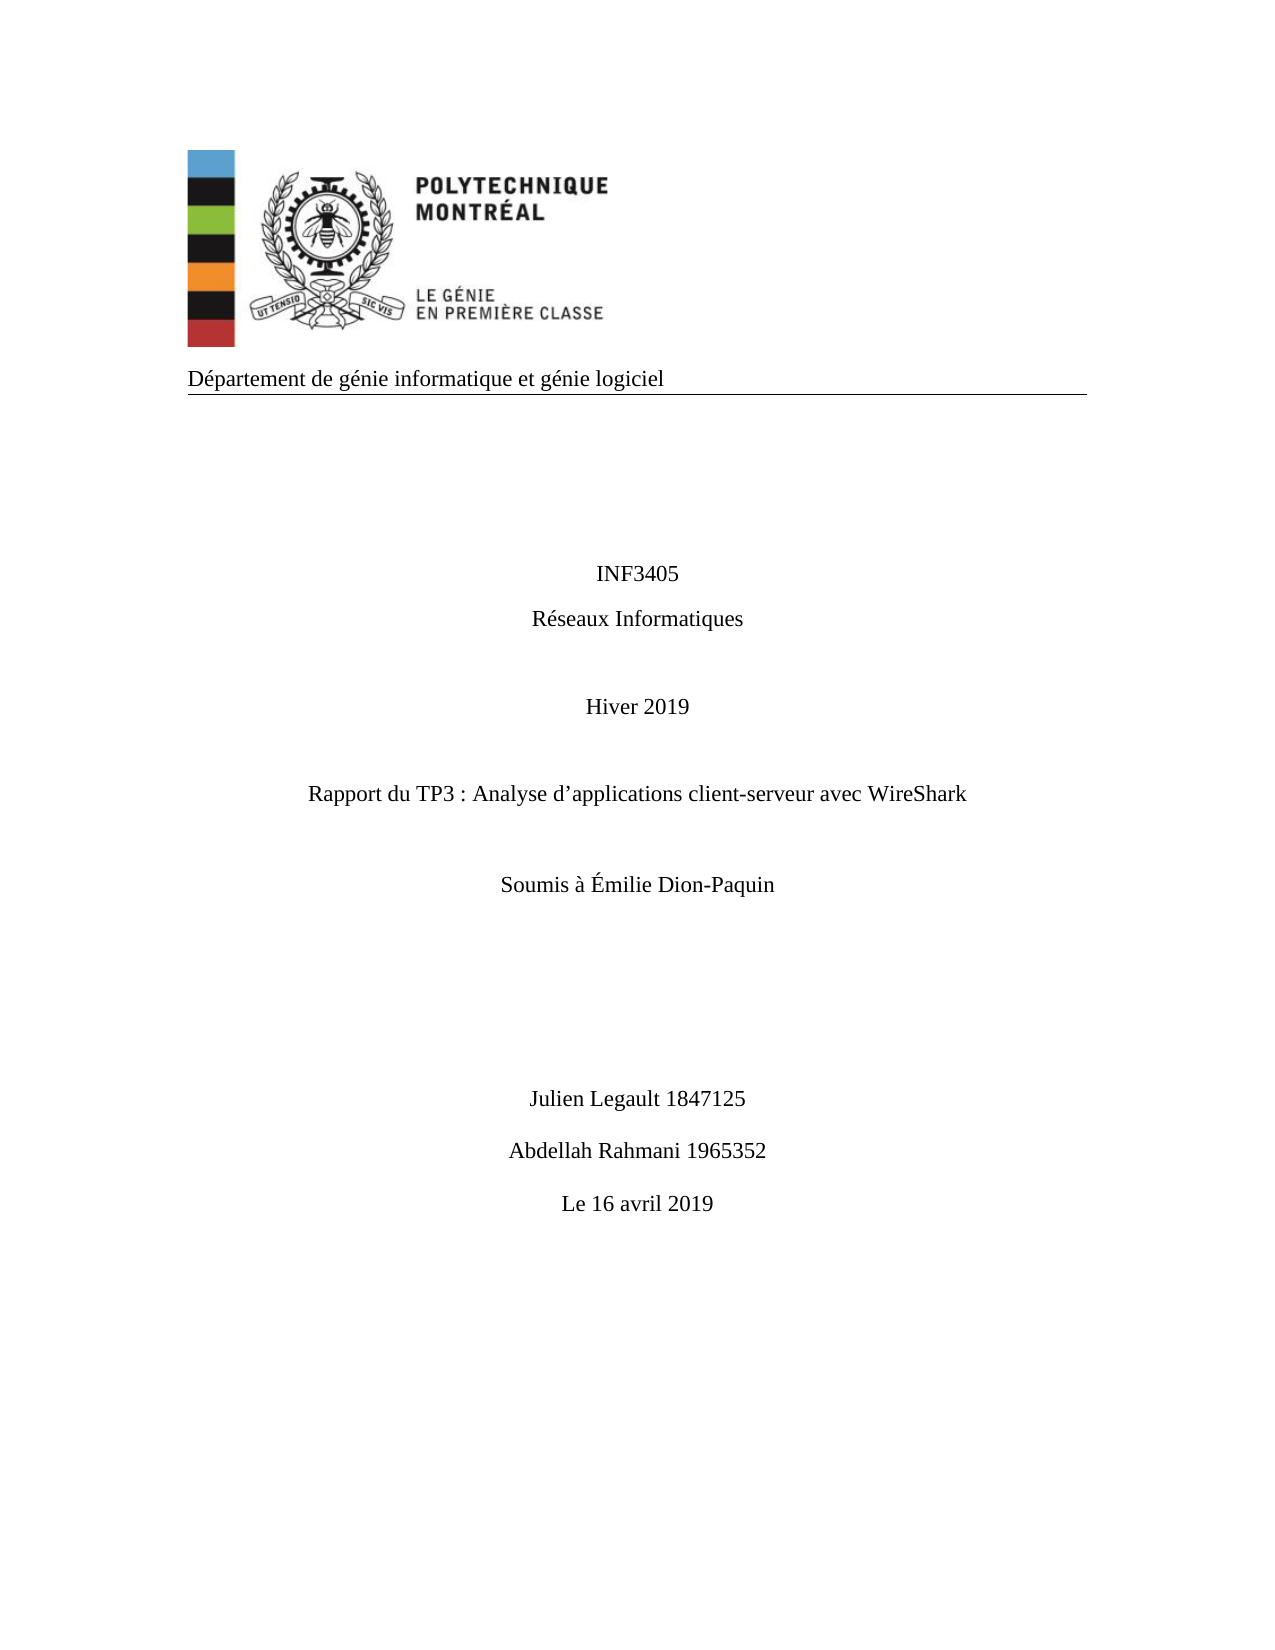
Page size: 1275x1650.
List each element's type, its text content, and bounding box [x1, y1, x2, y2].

text Abdellah Rahmani 1965352 [187, 1137, 1087, 1164]
text Hiver 2019 [187, 693, 1087, 719]
text Le 16 avril 2019 [187, 1190, 1087, 1217]
text Réseaux Informatiques [187, 605, 1087, 631]
text Soumis à Émilie Dion-Paquin [187, 871, 1087, 897]
text Département de génie informatique et génie logiciel [187, 365, 1087, 395]
text Rapport du TP3 : Analyse d’applications client-serveur avec WireShark [187, 780, 1087, 807]
text Julien Legault 1847125 [187, 1085, 1087, 1111]
text INF3405 [187, 560, 1087, 586]
